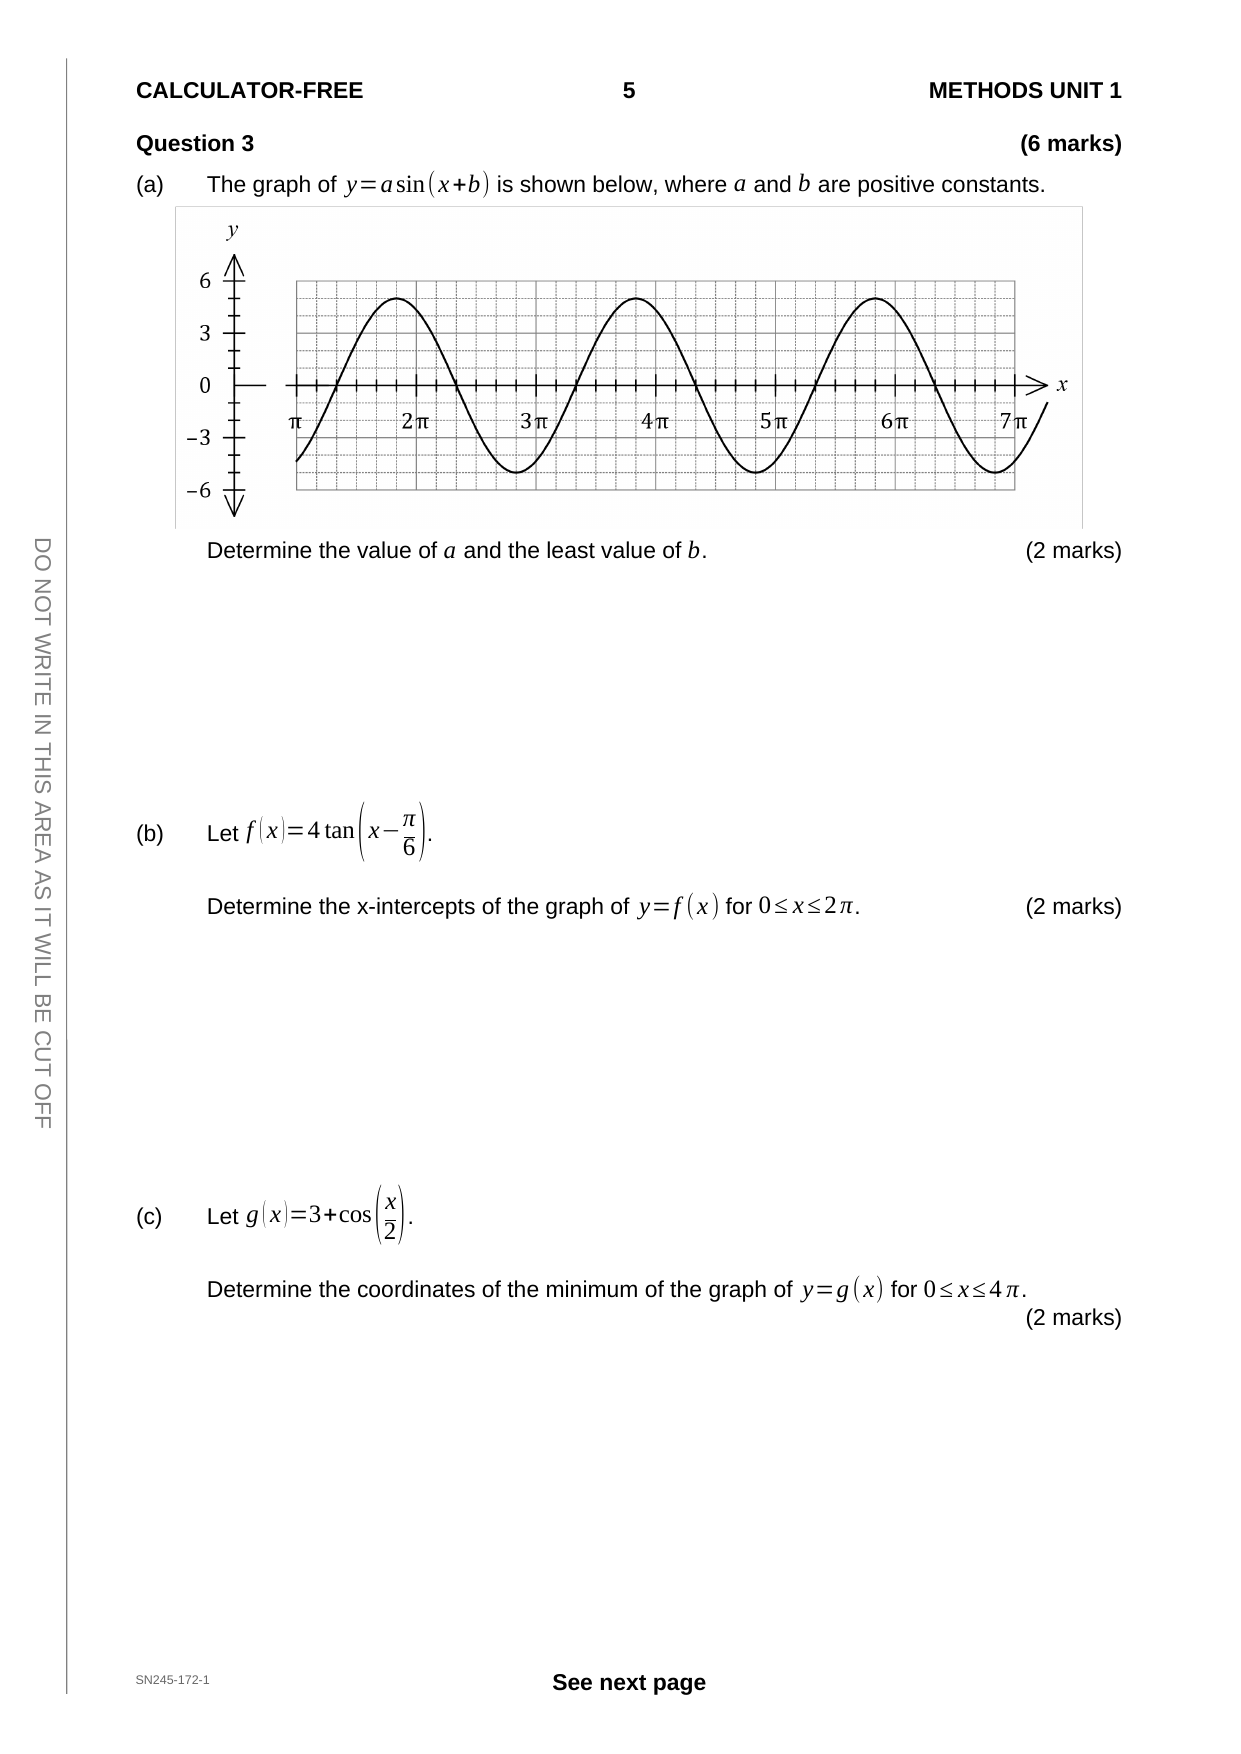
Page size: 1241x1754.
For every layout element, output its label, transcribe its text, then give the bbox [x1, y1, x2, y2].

text Question 3 (6 marks) [136, 130, 1122, 156]
text (2 marks) [136, 1304, 1122, 1331]
text (a) The graph of is shown below, where and are positive constants. [136, 169, 1122, 199]
text Determine the coordinates of the minimum of the graph of for . [136, 1274, 1122, 1304]
picture [167, 198, 1091, 537]
text Determine the value of and the least value of . (2 marks) [136, 536, 1122, 564]
text (c) Let . [136, 1184, 1122, 1248]
text (b) Let . Determine the x-intercepts of the graph of for . (2 marks) [136, 801, 1122, 921]
